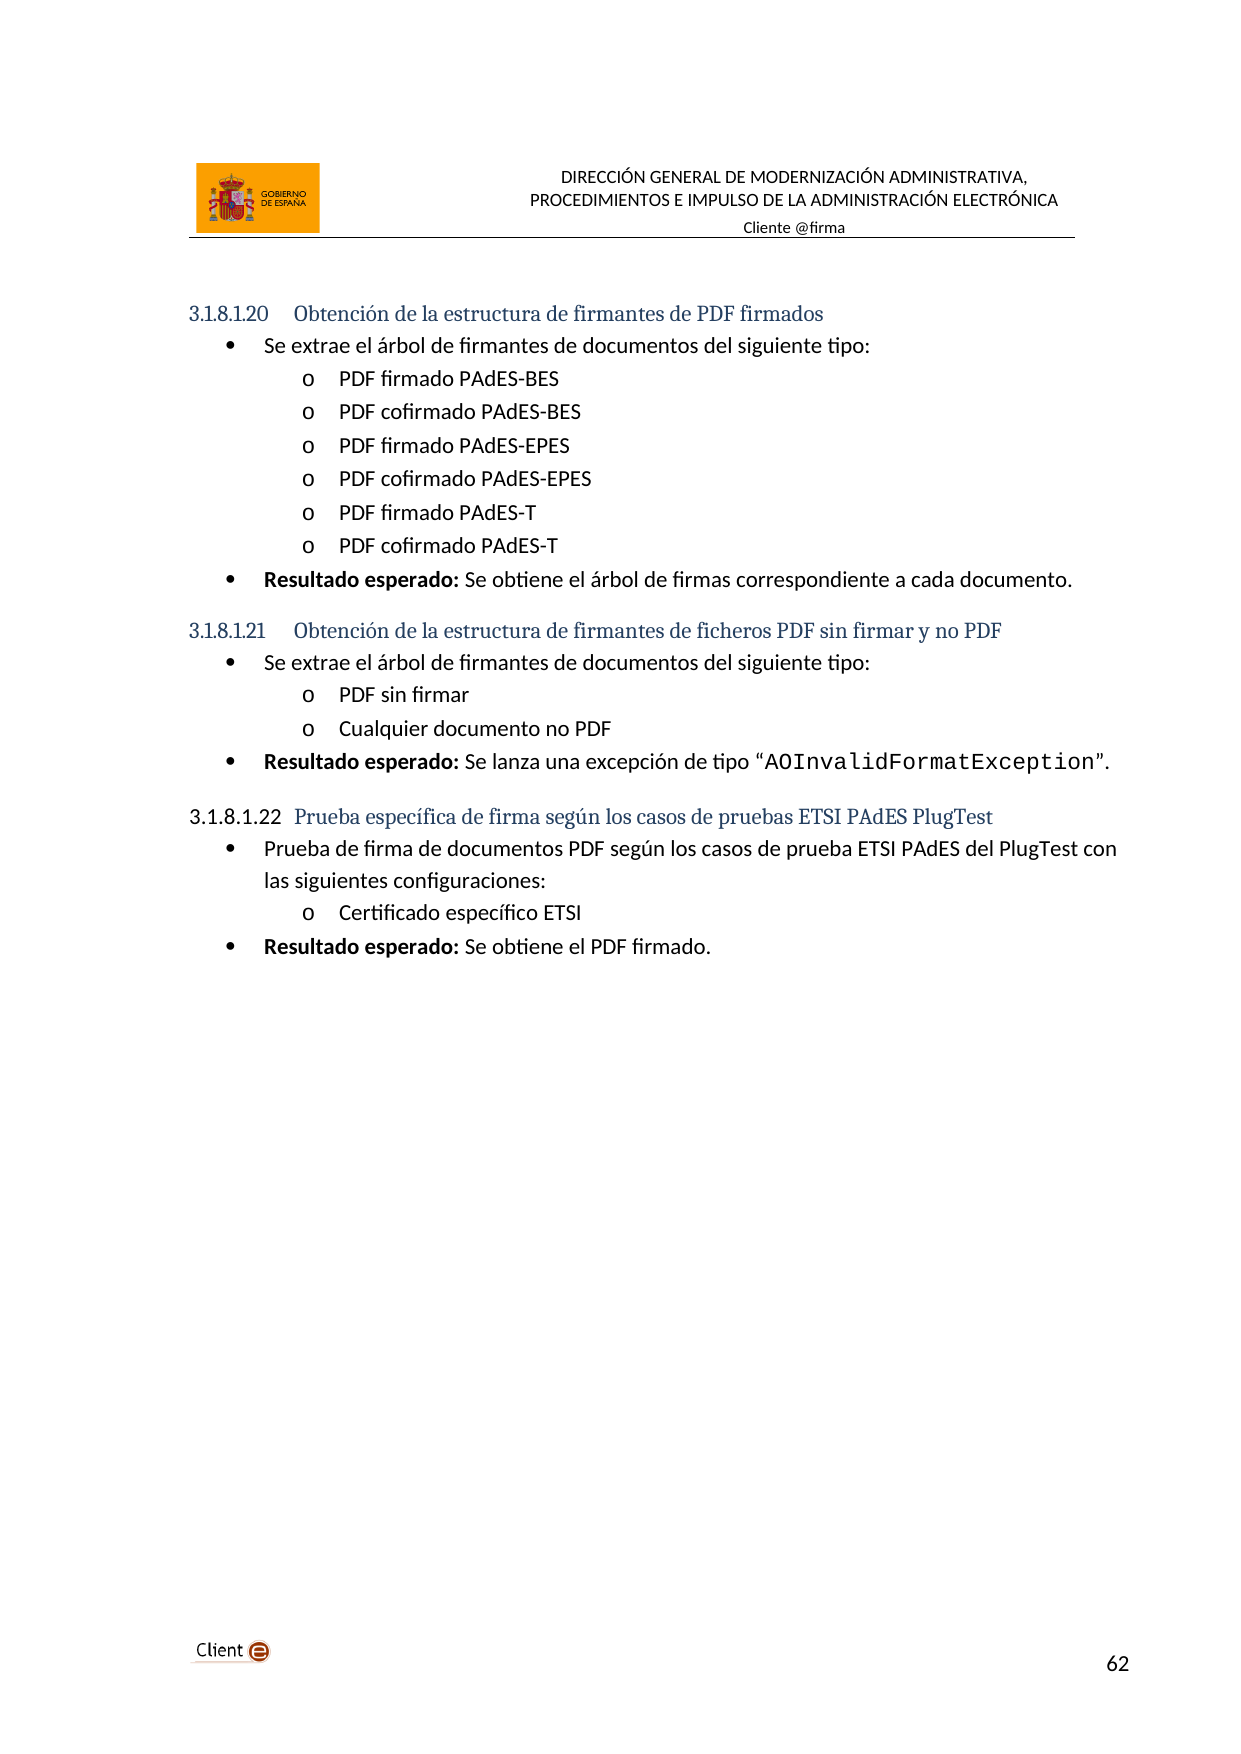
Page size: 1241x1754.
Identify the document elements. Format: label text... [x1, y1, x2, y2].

list PDF cofirmado PAdES-T [301, 531, 1122, 561]
list Resultado esperado: Se obtiene el PDF firmado. [226, 932, 1122, 960]
list Prueba de firma de documentos PDF según los casos de prueba ETSI PAdES del PlugTest con las siguientes configuraciones: [226, 834, 1122, 894]
list Certificado específico ETSI [301, 898, 1122, 927]
list PDF firmado PAdES-EPES [301, 431, 1122, 460]
list Cualquier documento no PDF [301, 714, 1122, 743]
list PDF firmado PAdES-BES [301, 364, 1122, 393]
picture [188, 1629, 274, 1672]
subtitle Obtención de la estructura de firmantes de ficheros PDF sin firmar y no PDF [189, 618, 1122, 644]
list Resultado esperado: Se obtiene el árbol de firmas correspondiente a cada documento. [226, 565, 1122, 593]
list PDF cofirmado PAdES-EPES [301, 464, 1122, 493]
subtitle Obtención de la estructura de firmantes de PDF firmados [189, 301, 1122, 328]
list PDF cofirmado PAdES-BES [301, 397, 1122, 426]
subtitle Prueba específica de firma según los casos de pruebas ETSI PAdES PlugTest [189, 802, 1122, 830]
list Resultado esperado: Se lanza una excepción de tipo “AOInvalidFormatException”. [226, 747, 1122, 777]
list Se extrae el árbol de firmantes de documentos del siguiente tipo: [226, 648, 1122, 676]
picture [196, 163, 320, 233]
list Se extrae el árbol de firmantes de documentos del siguiente tipo: [226, 331, 1122, 359]
list PDF firmado PAdES-T [301, 498, 1122, 527]
list PDF sin firmar [301, 680, 1122, 709]
